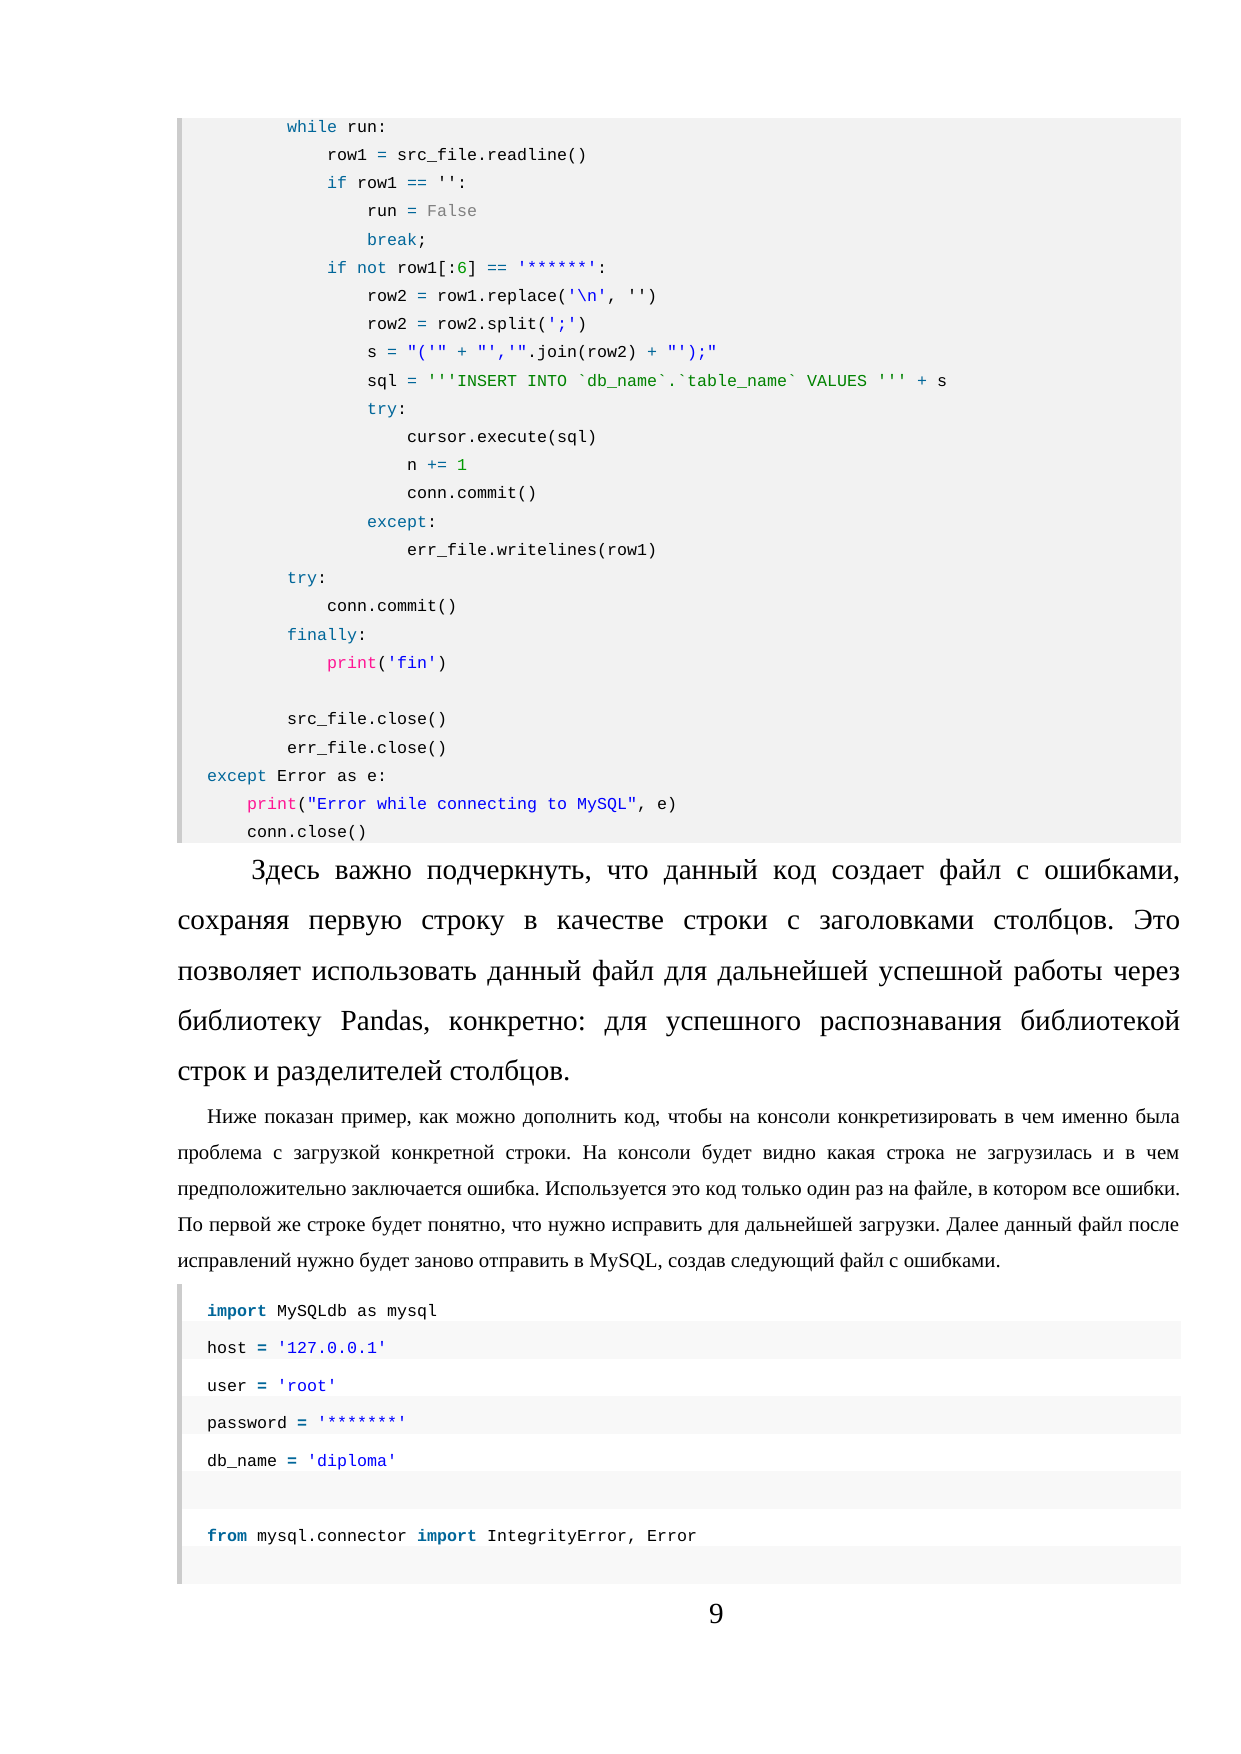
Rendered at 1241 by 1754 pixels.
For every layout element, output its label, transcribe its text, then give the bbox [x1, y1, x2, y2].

text finally: [182, 626, 1181, 645]
text Здесь важно подчеркнуть, что данный код создает файл с ошибками, сохраняя первую строку в качестве строки с заголовками столбцов. Это позволяет использовать данный файл для дальнейшей успешной работы через библиотеку Pandas, конкретно: для успешного распознавания библиотекой строк и разделителей столбцов. [177, 852, 1181, 1087]
text if not row1[:6] == '******': [182, 259, 1181, 278]
text except Error as e: [182, 767, 1181, 786]
text err_file.writelines(row1) [182, 542, 1181, 560]
text print('fin') [182, 654, 1181, 673]
text sql = '''INSERT INTO `db_name`.`table_name` VALUES ''' + s [182, 372, 1181, 391]
text n += 1 [182, 457, 1181, 476]
text err_file.close() [182, 739, 1181, 758]
text password = '*******' [182, 1396, 1181, 1434]
text if row1 == '': [182, 174, 1181, 193]
text s = "('" + "','".join(row2) + "');" [182, 344, 1181, 363]
text Ниже показан пример, как можно дополнить код, чтобы на консоли конкретизировать в чем именно была проблема с загрузкой конкретной строки. На консоли будет видно какая строка не загрузилась и в чем предположительно заключается ошибка. Используется это код только один раз на файле, в котором все ошибки. По первой же строке будет понятно, что нужно исправить для дальнейшей загрузки. Далее данный файл после исправлений нужно будет заново отправить в MySQL, создав следующий файл с ошибками. [177, 1104, 1181, 1272]
text row2 = row2.split(';') [182, 316, 1181, 334]
text row2 = row1.replace('\n', '') [182, 287, 1181, 306]
text conn.commit() [182, 598, 1181, 617]
text db_name = 'diploma' [182, 1434, 1181, 1471]
text conn.close() [182, 824, 1181, 843]
text src_file.close() [182, 711, 1181, 730]
text try: [182, 400, 1181, 419]
text print("Error while connecting to MySQL", e) [182, 796, 1181, 814]
text import MySQLdb as mysql [182, 1284, 1181, 1321]
text row1 = src_file.readline() [182, 146, 1181, 165]
text run = False [182, 203, 1181, 222]
text conn.commit() [182, 485, 1181, 504]
text user = 'root' [182, 1359, 1181, 1396]
text host = '127.0.0.1' [182, 1321, 1181, 1359]
text except: [182, 513, 1181, 532]
text from mysql.connector import IntegrityError, Error [182, 1509, 1181, 1546]
text cursor.execute(sql) [182, 429, 1181, 447]
text while run: [182, 118, 1181, 137]
text break; [182, 231, 1181, 250]
text try: [182, 570, 1181, 589]
